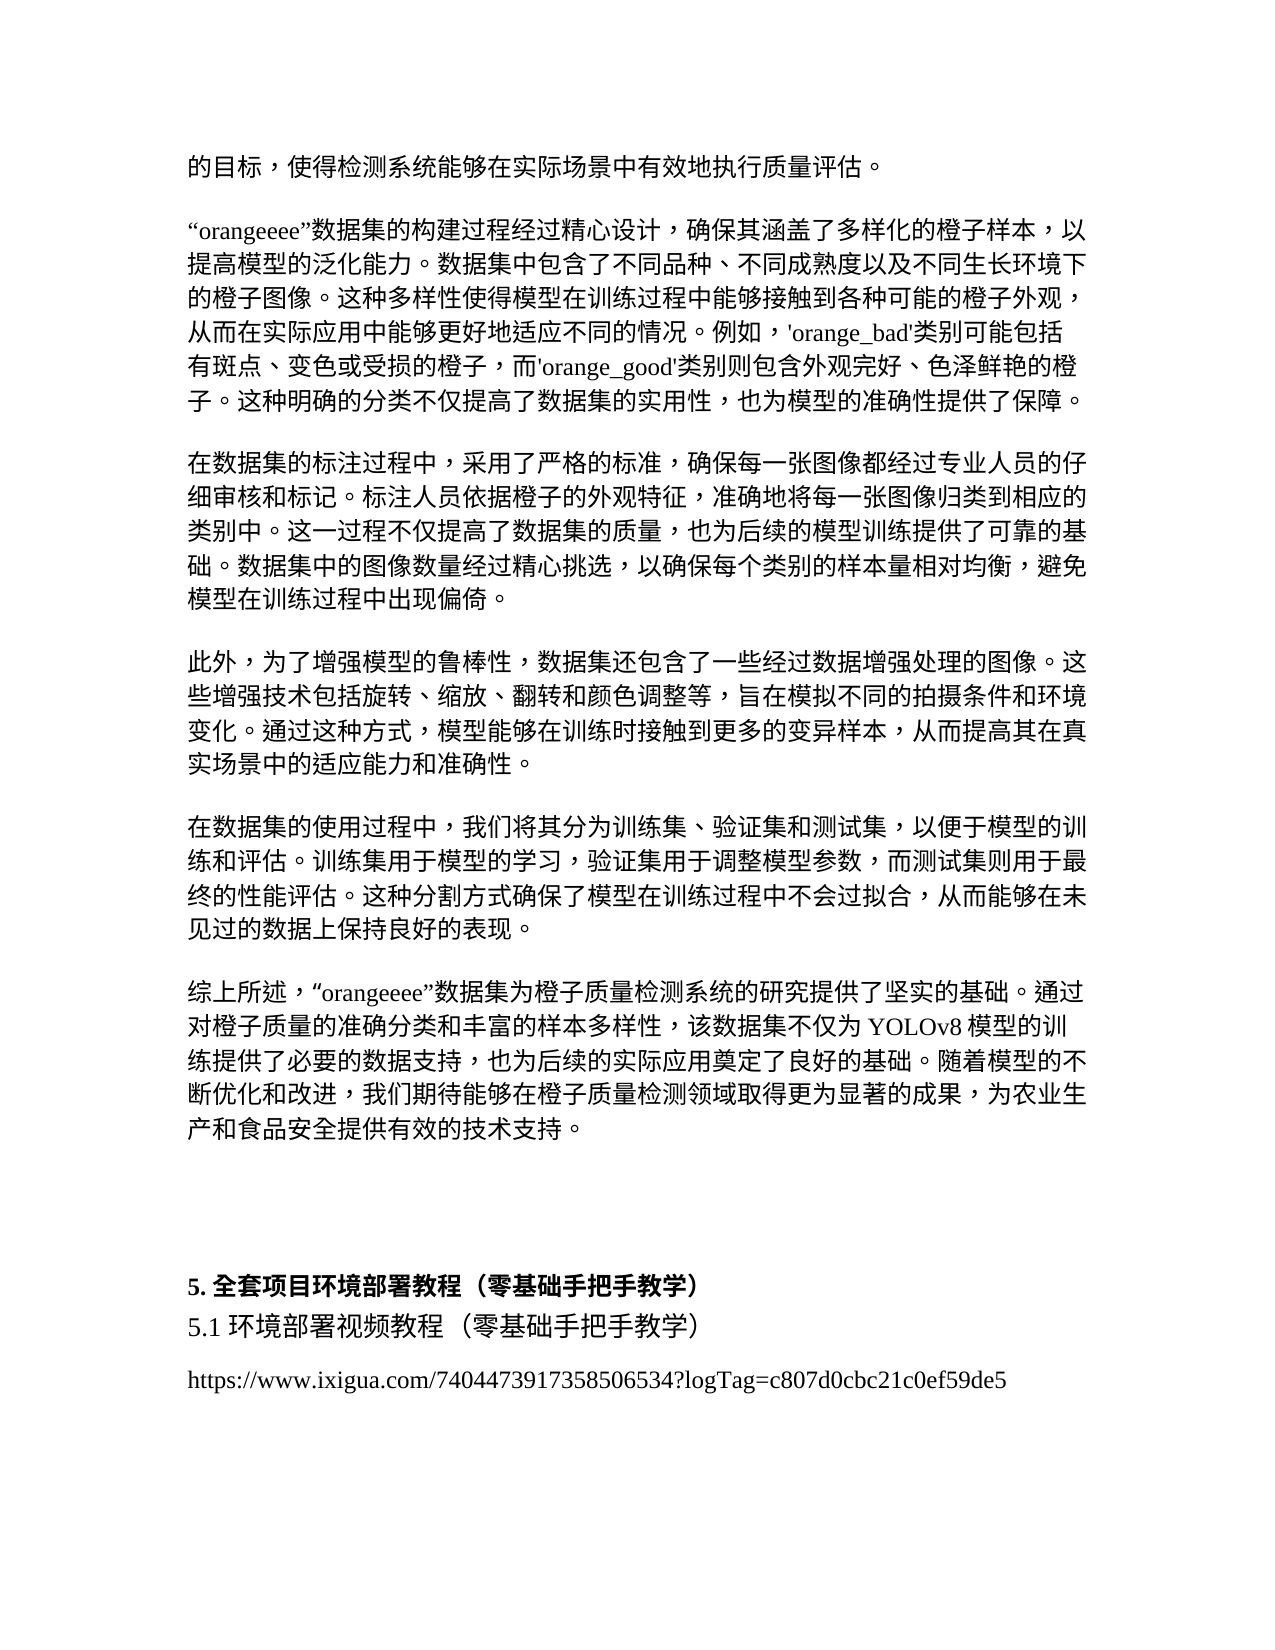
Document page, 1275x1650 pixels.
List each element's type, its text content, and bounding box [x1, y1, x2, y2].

subtitle 5. 全套项目环境部署教程（零基础手把手教学） [187, 1268, 1087, 1302]
text 5.1 环境部署视频教程（零基础手把手教学） [187, 1307, 1087, 1344]
text https://www.ixigua.com/7404473917358506534?logTag=c807d0cbc21c0ef59de5 [187, 1365, 1087, 1394]
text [187, 150, 1087, 1145]
